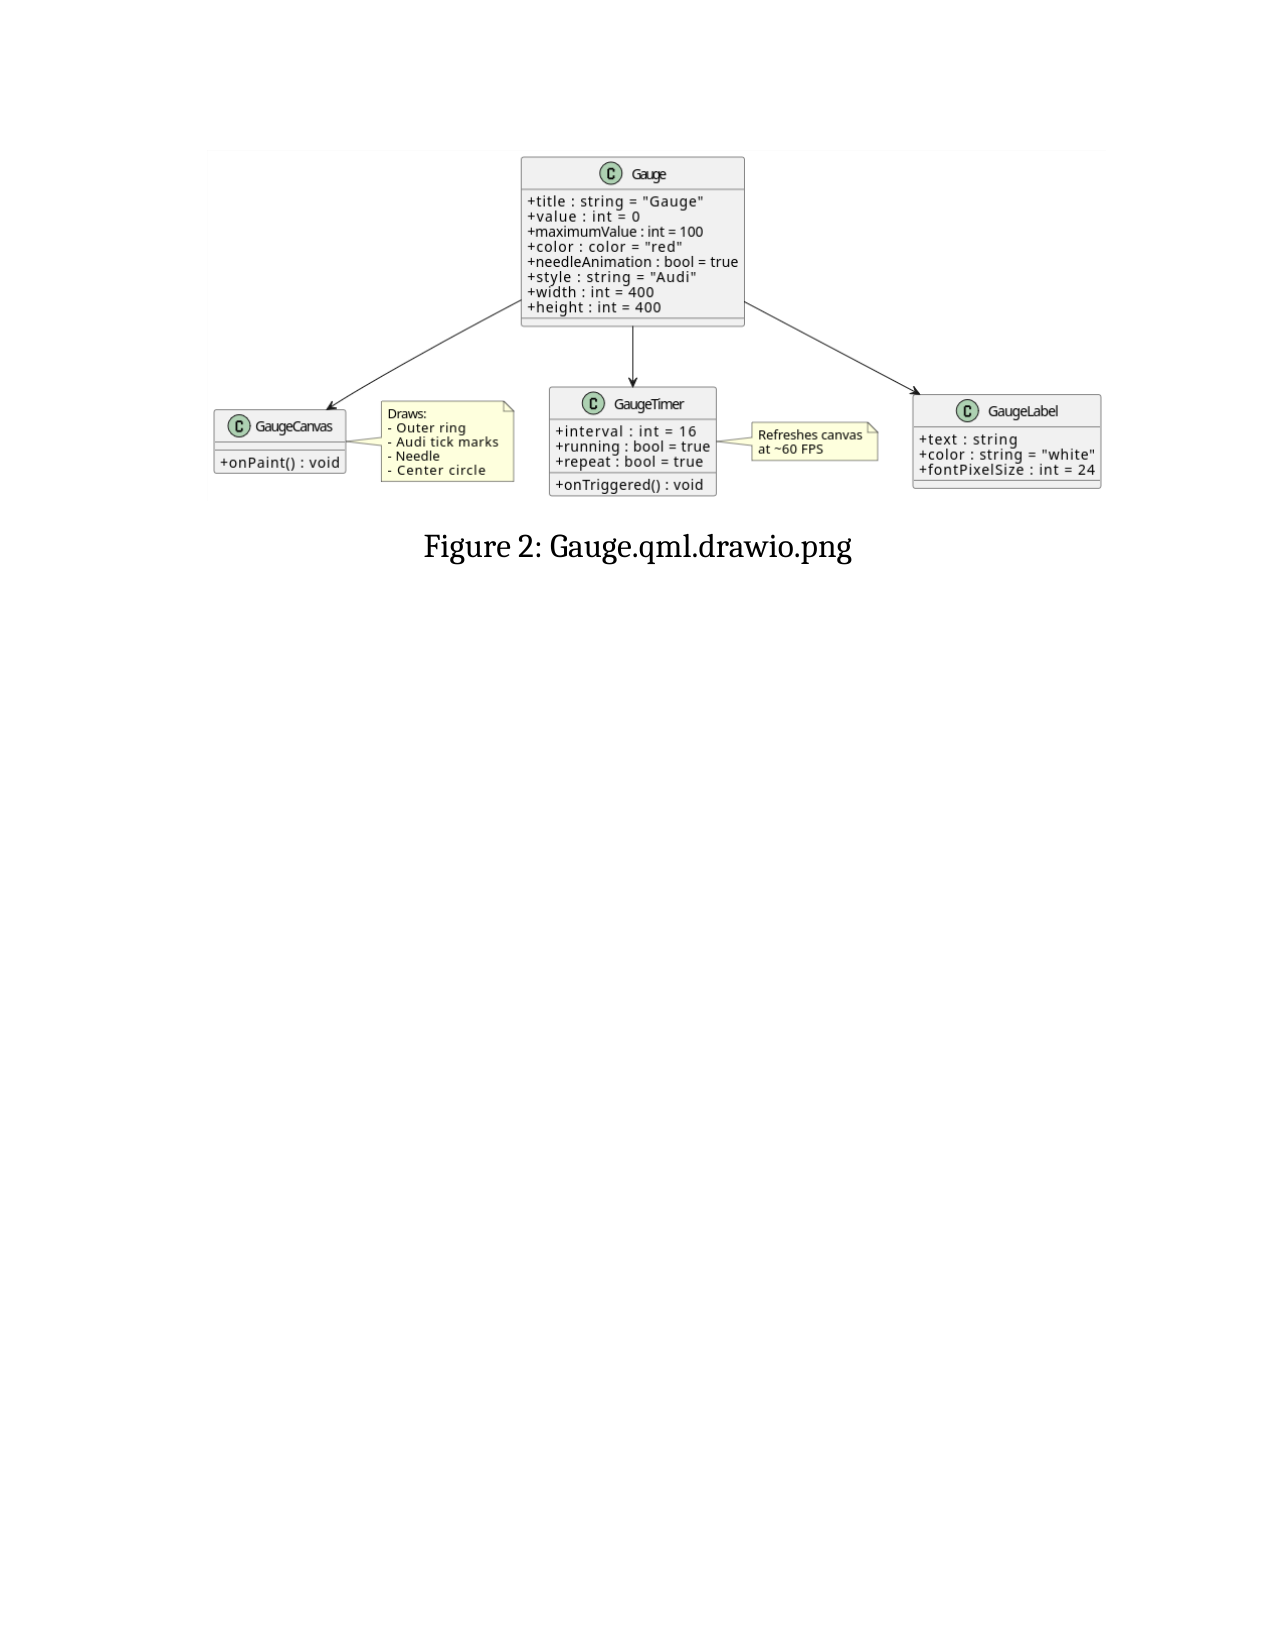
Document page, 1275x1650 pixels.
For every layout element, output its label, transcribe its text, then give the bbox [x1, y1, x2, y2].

picture [206, 150, 1107, 501]
text Figure 2: Gauge.qml.drawio.png [187, 527, 1087, 565]
